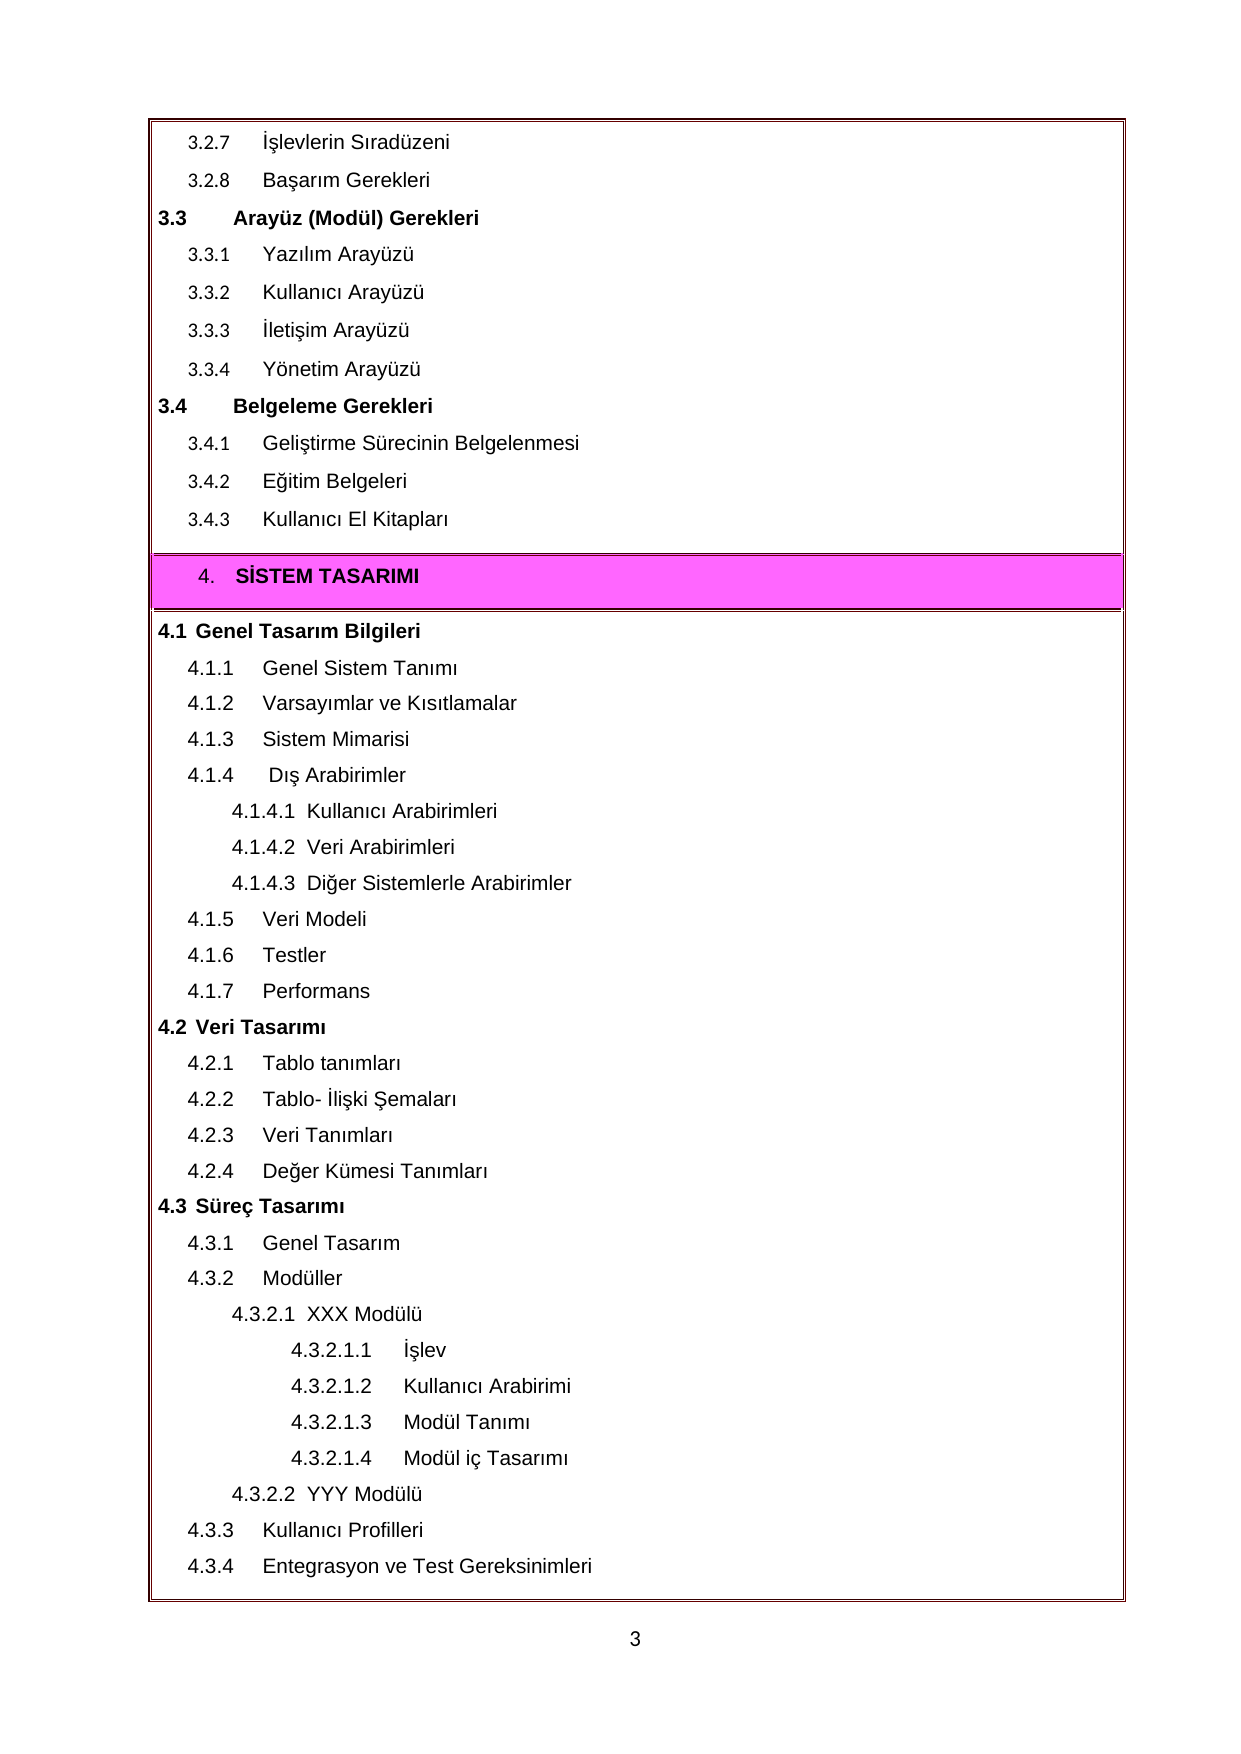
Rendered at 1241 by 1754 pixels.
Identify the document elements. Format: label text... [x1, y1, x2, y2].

table_cell SİSTEM TASARIMI [152, 553, 1123, 608]
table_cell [152, 122, 1123, 552]
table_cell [152, 608, 1123, 1599]
